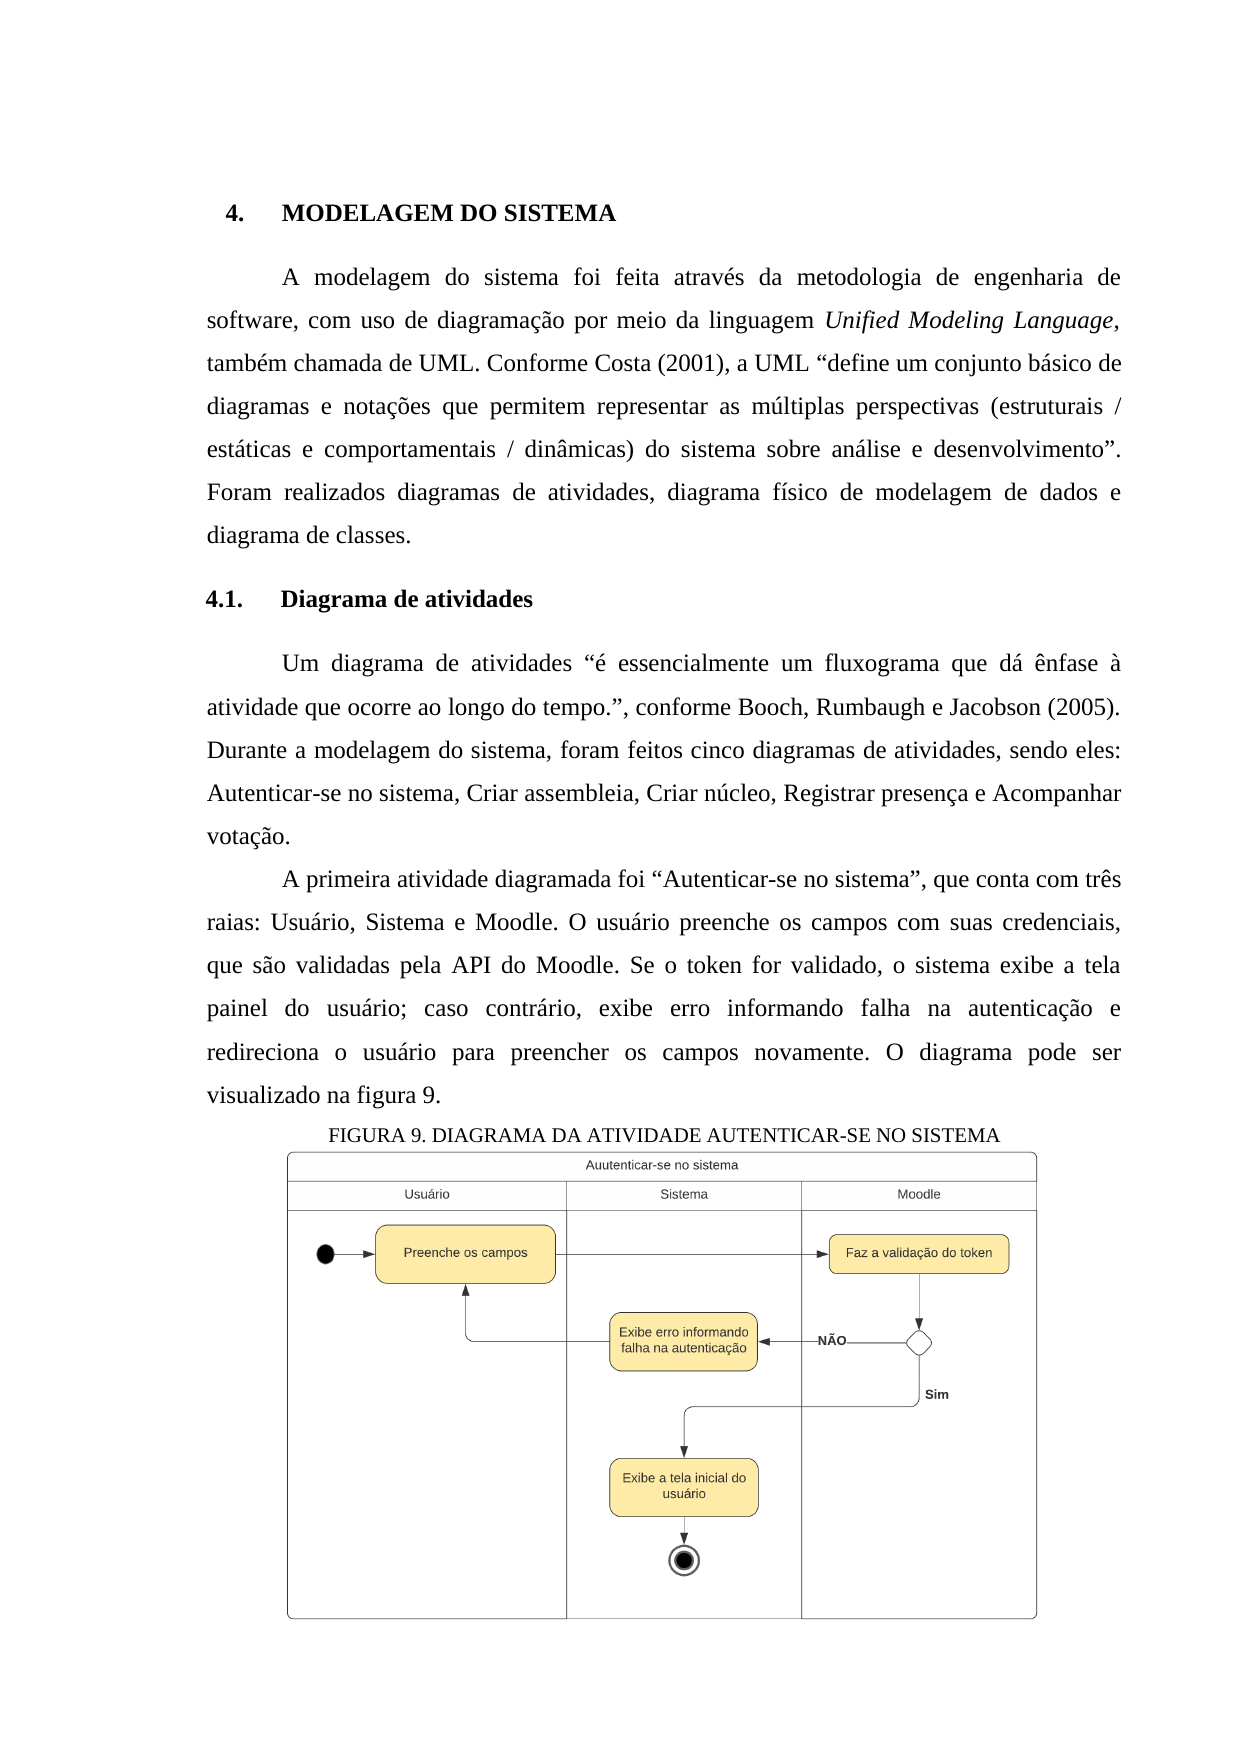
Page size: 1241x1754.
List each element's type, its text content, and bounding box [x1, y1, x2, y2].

text FIGURA 9. DIAGRAMA DA ATIVIDADE AUTENTICAR-SE NO SISTEMA [207, 1123, 1122, 1147]
text A primeira atividade diagramada foi “Autenticar-se no sistema”, que conta com três raias: Usuário, Sistema e Moodle. O usuário preenche os campos com suas credenciais, que são validadas pela API do Moodle. Se o token for validado, o sistema exibe a tela painel do usuário; caso contrário, exibe erro informando falha na autenticação e redireciona o usuário para preencher os campos novamente. O diagrama pode ser visualizado na figura 9. [207, 864, 1122, 1108]
subtitle Diagrama de atividades [243, 584, 1122, 613]
picture [283, 1147, 1046, 1630]
subtitle MODELAGEM DO SISTEMA [244, 198, 1122, 227]
text A modelagem do sistema foi feita através da metodologia de engenharia de software, com uso de diagramação por meio da linguagem Unified Modeling Language, também chamada de UML. Conforme Costa (2001), a UML “define um conjunto básico de diagramas e notações que permitem representar as múltiplas perspectivas (estruturais / estáticas e comportamentais / dinâmicas) do sistema sobre análise e desenvolvimento”. Foram realizados diagramas de atividades, diagrama físico de modelagem de dados e diagrama de classes. [207, 262, 1122, 549]
text Um diagrama de atividades “é essencialmente um fluxograma que dá ênfase à atividade que ocorre ao longo do tempo.”, conforme Booch, Rumbaugh e Jacobson (2005). Durante a modelagem do sistema, foram feitos cinco diagramas de atividades, sendo eles: Autenticar-se no sistema, Criar assembleia, Criar núcleo, Registrar presença e Acompanhar votação. [207, 648, 1122, 850]
